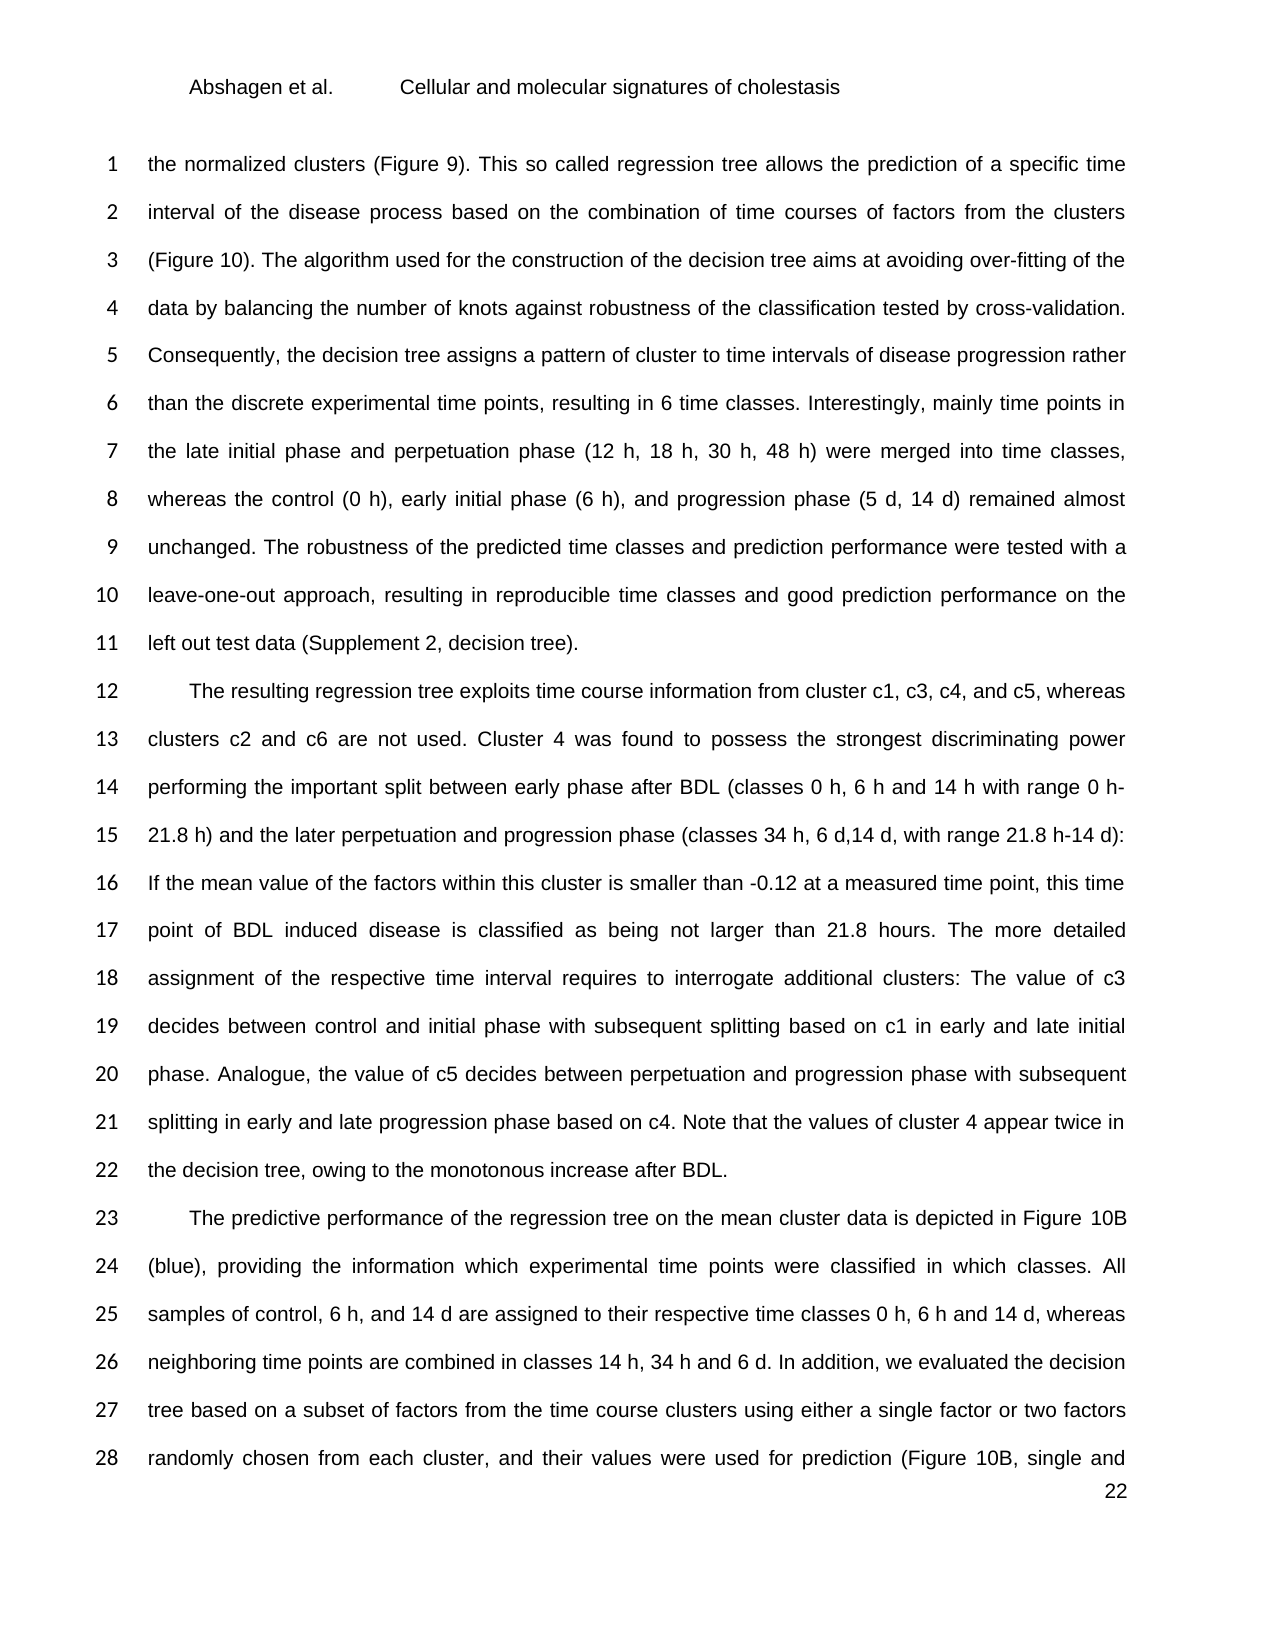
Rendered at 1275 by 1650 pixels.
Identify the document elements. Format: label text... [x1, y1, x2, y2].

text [148, 1206, 1127, 1469]
text The resulting regression tree exploits time course information from cluster c1, c3, c4, and c5, whereas clusters c2 and c6 are not used. Cluster 4 was found to possess the strongest discriminating power performing the important split between early phase after BDL (classes 0 h, 6 h and 14 h with range 0 h-21.8 h) and the later perpetuation and progression phase (classes 34 h, 6 d,14 d, with range 21.8 h-14 d): If the mean value of the factors within this cluster is smaller than -0.12 at a measured time point, this time point of BDL induced disease is classified as being not larger than 21.8 hours. The more detailed assignment of the respective time interval requires to interrogate additional clusters: The value of c3 decides between control and initial phase with subsequent splitting based on c1 in early and late initial phase. Analogue, the value of c5 decides between perpetuation and progression phase with subsequent splitting in early and late progression phase based on c4. Note that the values of cluster 4 appear twice in the decision tree, owing to the monotonous increase after BDL. [148, 679, 1127, 1182]
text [148, 152, 1127, 655]
